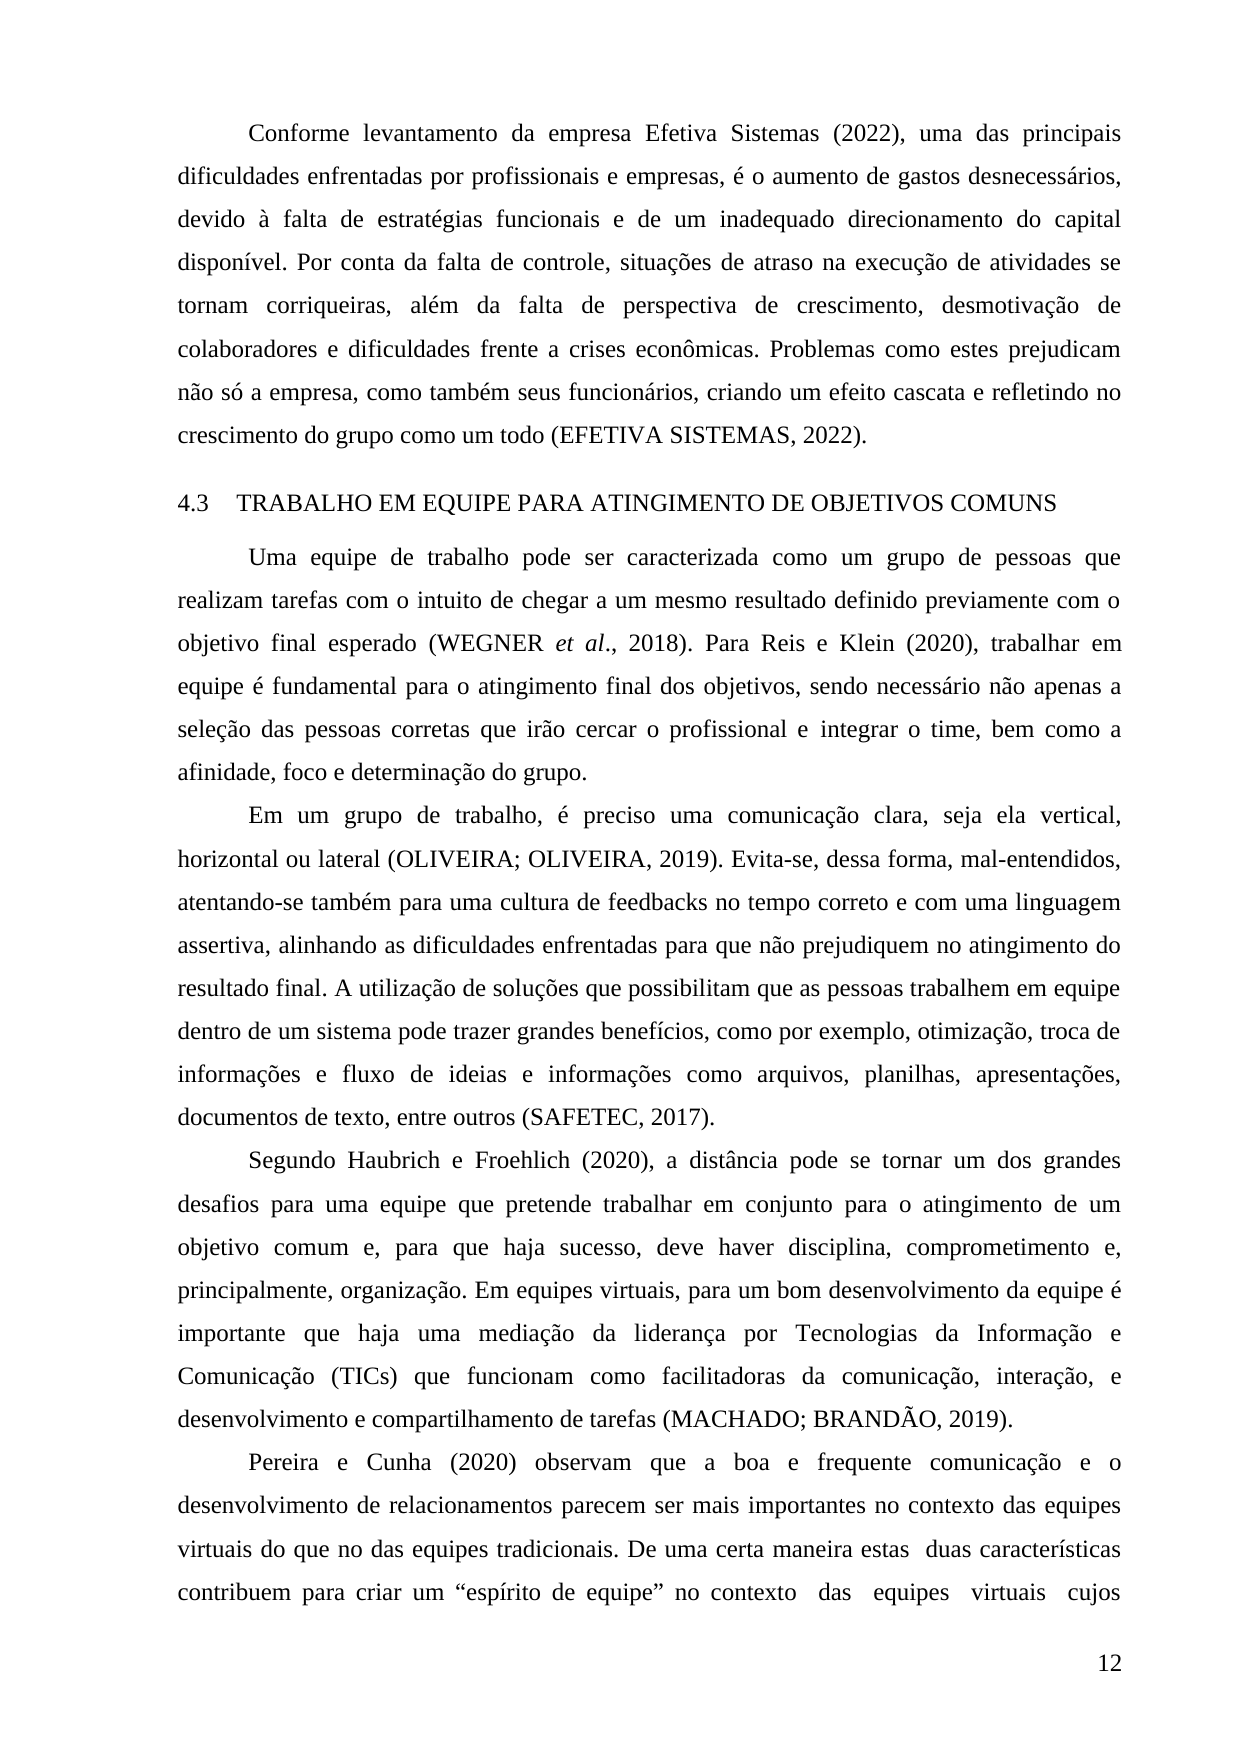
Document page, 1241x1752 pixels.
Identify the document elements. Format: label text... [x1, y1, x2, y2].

subtitle TRABALHO EM EQUIPE PARA ATINGIMENTO DE OBJETIVOS COMUNS [177, 488, 1122, 517]
text Conforme levantamento da empresa Efetiva Sistemas (2022), uma das principais dificuldades enfrentadas por profissionais e empresas, é o aumento de gastos desnecessários, devido à falta de estratégias funcionais e de um inadequado direcionamento do capital disponível. Por conta da falta de controle, situações de atraso na execução de atividades se tornam corriqueiras, além da falta de perspectiva de crescimento, desmotivação de colaboradores e dificuldades frente a crises econômicas. Problemas como estes prejudicam não só a empresa, como também seus funcionários, criando um efeito cascata e refletindo no crescimento do grupo como um todo (EFETIVA SISTEMAS, 2022). [177, 118, 1122, 449]
text Uma equipe de trabalho pode ser caracterizada como um grupo de pessoas que realizam tarefas com o intuito de chegar a um mesmo resultado definido previamente com o objetivo final esperado (WEGNER et al., 2018). Para Reis e Klein (2020), trabalhar em equipe é fundamental para o atingimento final dos objetivos, sendo necessário não apenas a seleção das pessoas corretas que irão cercar o profissional e integrar o time, bem como a afinidade, foco e determinação do grupo. [177, 542, 1122, 786]
text Segundo Haubrich e Froehlich (2020), a distância pode se tornar um dos grandes desafios para uma equipe que pretende trabalhar em conjunto para o atingimento de um objetivo comum e, para que haja sucesso, deve haver disciplina, comprometimento e, principalmente, organização. Em equipes virtuais, para um bom desenvolvimento da equipe é importante que haja uma mediação da liderança por Tecnologias da Informação e Comunicação (TICs) que funcionam como facilitadoras da comunicação, interação, e desenvolvimento e compartilhamento de tarefas (MACHADO; BRANDÃO, 2019). [177, 1146, 1122, 1433]
text Em um grupo de trabalho, é preciso uma comunicação clara, seja ela vertical, horizontal ou lateral (OLIVEIRA; OLIVEIRA, 2019). Evita-se, dessa forma, mal-entendidos, atentando-se também para uma cultura de feedbacks no tempo correto e com uma linguagem assertiva, alinhando as dificuldades enfrentadas para que não prejudiquem no atingimento do resultado final. A utilização de soluções que possibilitam que as pessoas trabalhem em equipe dentro de um sistema pode trazer grandes benefícios, como por exemplo, otimização, troca de informações e fluxo de ideias e informações como arquivos, planilhas, apresentações, documentos de texto, entre outros (SAFETEC, 2017). [177, 801, 1122, 1131]
